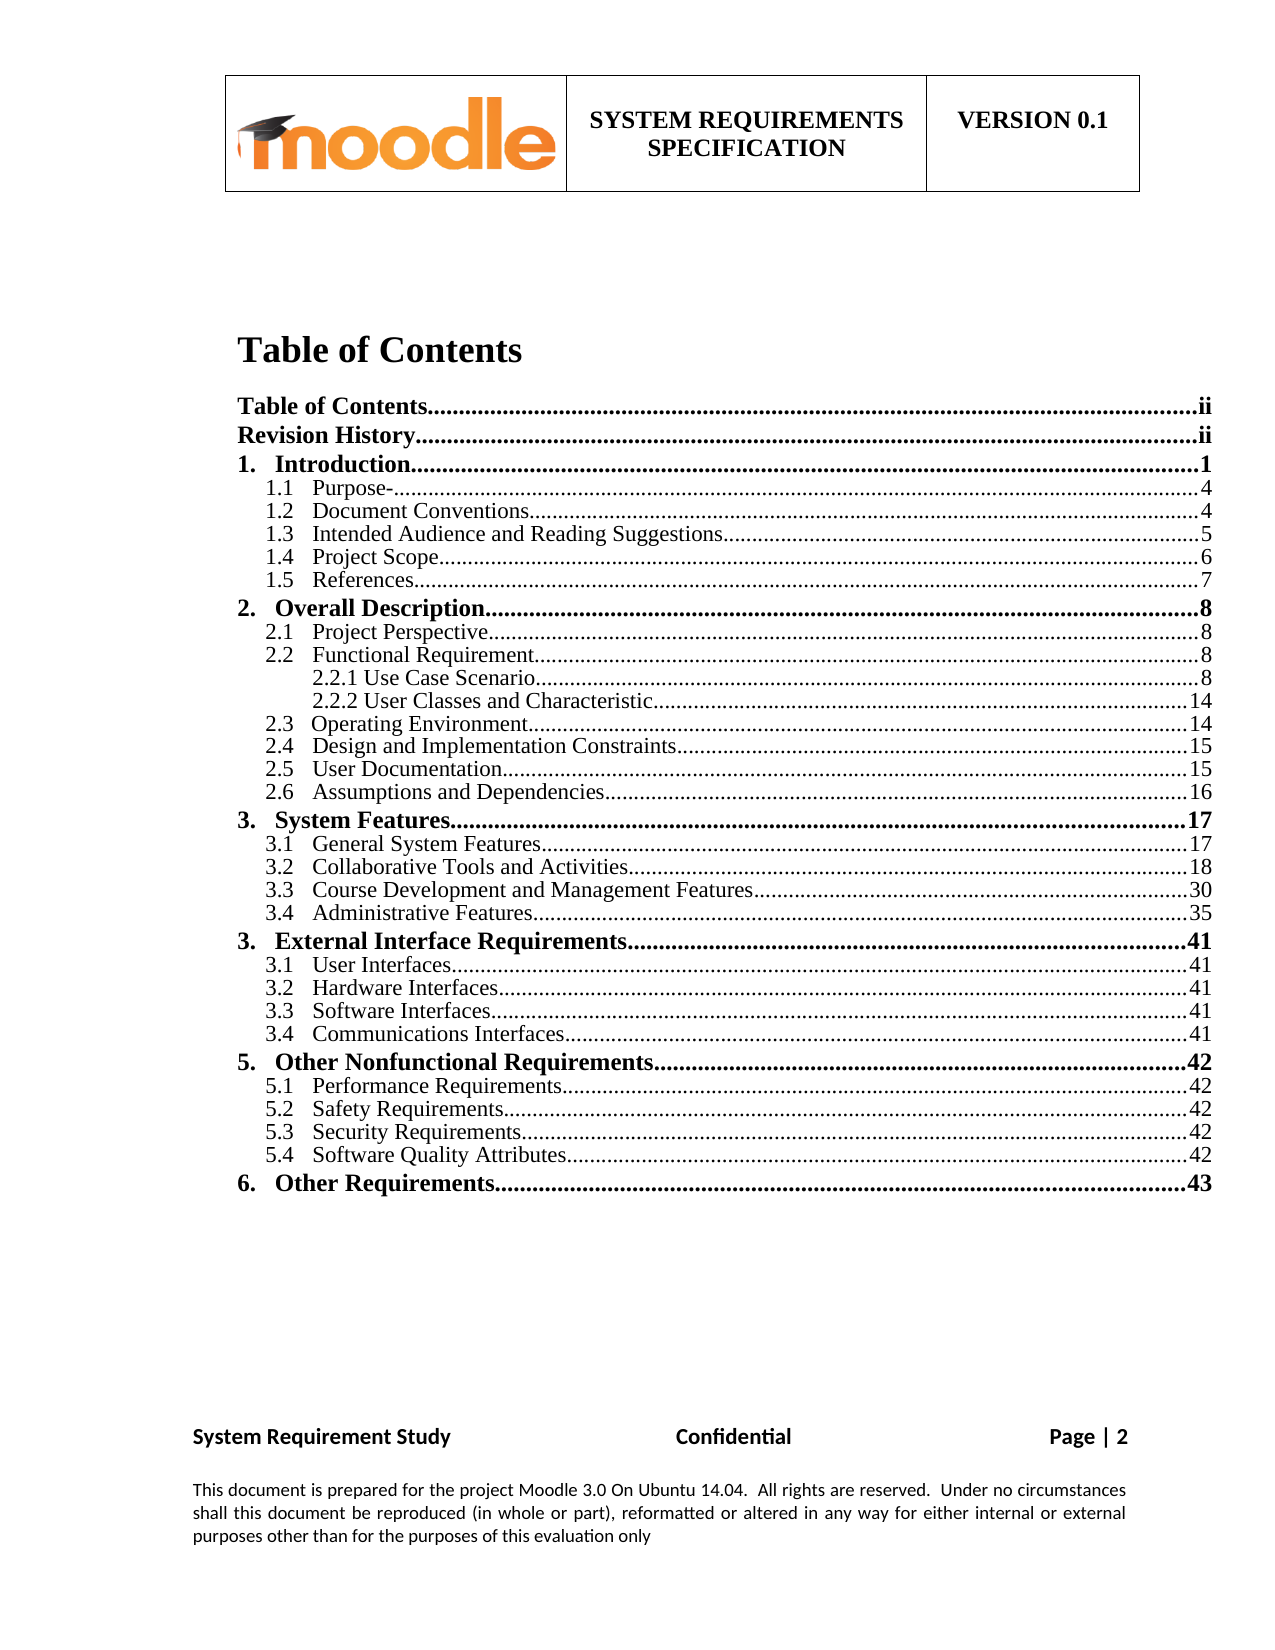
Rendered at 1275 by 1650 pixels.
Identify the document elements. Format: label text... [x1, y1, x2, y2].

text 1.2 Document Conventions 4 [265, 500, 1128, 523]
text 2. Overall Description 8 [237, 598, 1128, 621]
text 2.2 Functional Requirement 8 [265, 644, 1128, 667]
picture [237, 97, 556, 170]
text 3.2 Collaborative Tools and Activities 18 [265, 856, 1128, 879]
text 5.2 Safety Requirements 42 [265, 1098, 1128, 1121]
text 6. Other Requirements 43 [237, 1173, 1128, 1196]
text 3.4 Administrative Features 35 [265, 902, 1128, 925]
text 5.3 Security Requirements 42 [265, 1121, 1128, 1144]
text 3. System Features 17 [237, 811, 1128, 833]
text Revision History ii [237, 425, 1128, 448]
text 1.5 References 7 [265, 569, 1128, 592]
text 2.2.2 User Classes and Characteristic 14 [312, 690, 1128, 713]
text 2.3 Operating Environment 14 [265, 713, 1128, 736]
text Table of Contents [237, 328, 1128, 371]
text 5.1 Performance Requirements 42 [265, 1075, 1128, 1098]
text 3.1 User Interfaces 41 [265, 954, 1128, 977]
text 1.1 Purpose- 4 [265, 477, 1128, 500]
text 1.3 Intended Audience and Reading Suggestions 5 [265, 523, 1128, 546]
text 1. Introduction 1 [237, 454, 1128, 477]
text 3.1 General System Features 17 [265, 833, 1128, 856]
text 5. Other Nonfunctional Requirements 42 [237, 1052, 1128, 1075]
text 2.4 Design and Implementation Constraints 15 [265, 736, 1128, 758]
text 2.2.1 Use Case Scenario 8 [312, 667, 1128, 690]
text 2.1 Project Perspective 8 [265, 621, 1128, 644]
text 3.4 Communications Interfaces 41 [265, 1023, 1128, 1046]
text 3.2 Hardware Interfaces 41 [265, 977, 1128, 1000]
text Table of Contents ii [237, 396, 1128, 419]
text 3. External Interface Requirements 41 [237, 931, 1128, 954]
text 3.3 Course Development and Management Features 30 [265, 879, 1128, 902]
text 3.3 Software Interfaces 41 [265, 1000, 1128, 1023]
text 2.5 User Documentation 15 [265, 758, 1128, 781]
text 2.6 Assumptions and Dependencies 16 [265, 781, 1128, 804]
text 1.4 Project Scope 6 [265, 546, 1128, 569]
text 5.4 Software Quality Attributes 42 [265, 1144, 1128, 1167]
